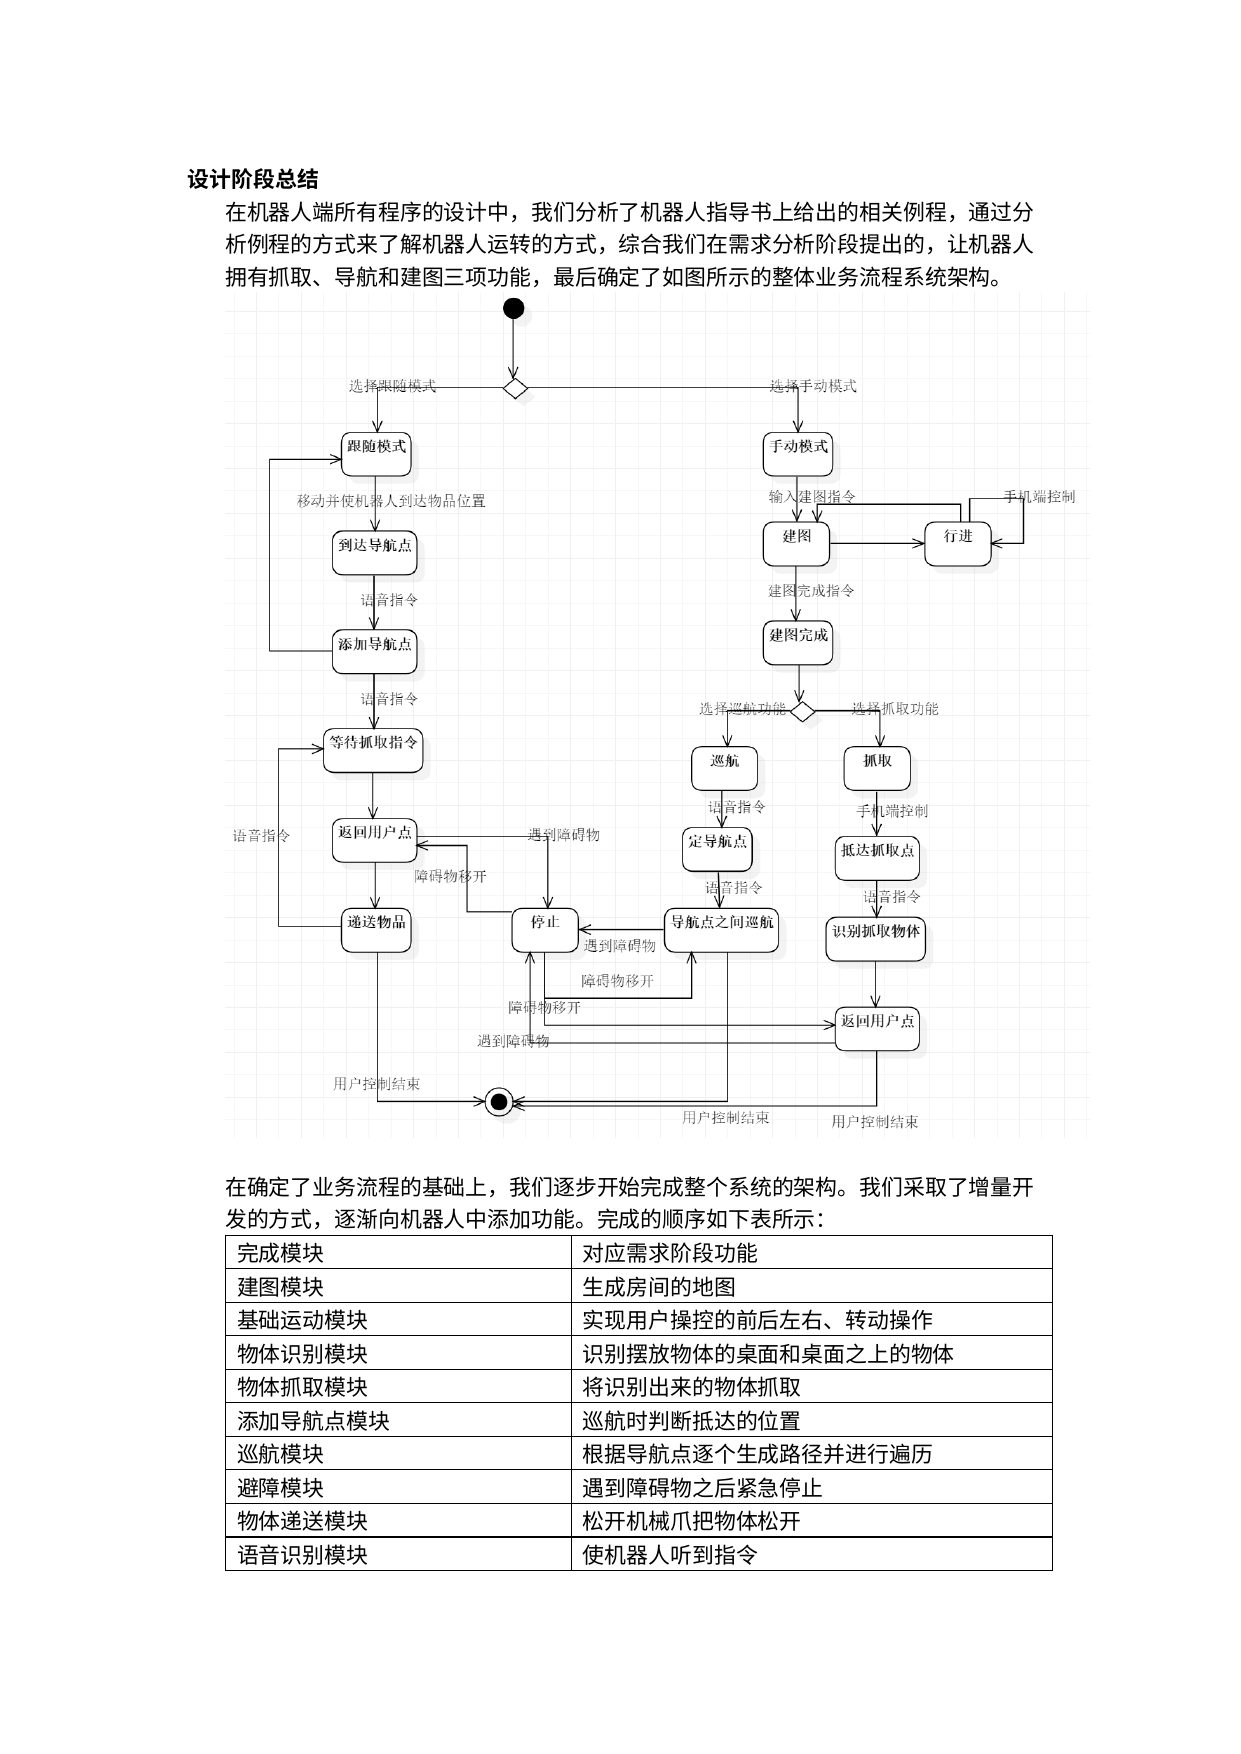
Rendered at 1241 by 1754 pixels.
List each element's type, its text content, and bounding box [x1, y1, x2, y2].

table_cell 建图模块 [226, 1269, 571, 1302]
table_cell 松开机械爪把物体松开 [572, 1504, 1052, 1536]
picture [225, 292, 1091, 1138]
table_cell 避障模块 [226, 1470, 571, 1503]
table_cell 巡航时判断抵达的位置 [572, 1403, 1052, 1436]
table_cell 物体抓取模块 [226, 1370, 571, 1402]
table_cell 实现用户操控的前后左右、转动操作 [572, 1303, 1052, 1335]
table_cell 语音识别模块 [226, 1538, 571, 1570]
table_cell 将识别出来的物体抓取 [572, 1370, 1052, 1402]
table_cell 物体识别模块 [226, 1336, 571, 1369]
table_cell 添加导航点模块 [226, 1403, 571, 1436]
table_cell 识别摆放物体的桌面和桌面之上的物体 [572, 1336, 1052, 1369]
table_cell 巡航模块 [226, 1437, 571, 1469]
table_cell 遇到障碍物之后紧急停止 [572, 1470, 1052, 1503]
table_cell 基础运动模块 [226, 1303, 571, 1335]
table_cell 根据导航点逐个生成路径并进行遍历 [572, 1437, 1052, 1469]
table_header 完成模块 [226, 1236, 571, 1268]
text 设计阶段总结 [187, 162, 1053, 194]
table_cell 物体递送模块 [226, 1504, 571, 1536]
table_cell 使机器人听到指令 [572, 1538, 1052, 1570]
list 在机器人端所有程序的设计中，我们分析了机器人指导书上给出的相关例程，通过分析例程的方式来了解机器人运转的方式，综合我们在需求分析阶段提出的，让机器人拥有抓取、导航和建图三项功能，最后确定了如图所示的整体业务流程系统架构。 [225, 194, 1053, 292]
list 在确定了业务流程的基础上，我们逐步开始完成整个系统的架构。我们采取了增量开发的方式，逐渐向机器人中添加功能。完成的顺序如下表所示： [225, 1169, 1053, 1234]
table_header 对应需求阶段功能 [572, 1236, 1052, 1268]
table_cell 生成房间的地图 [572, 1269, 1052, 1302]
